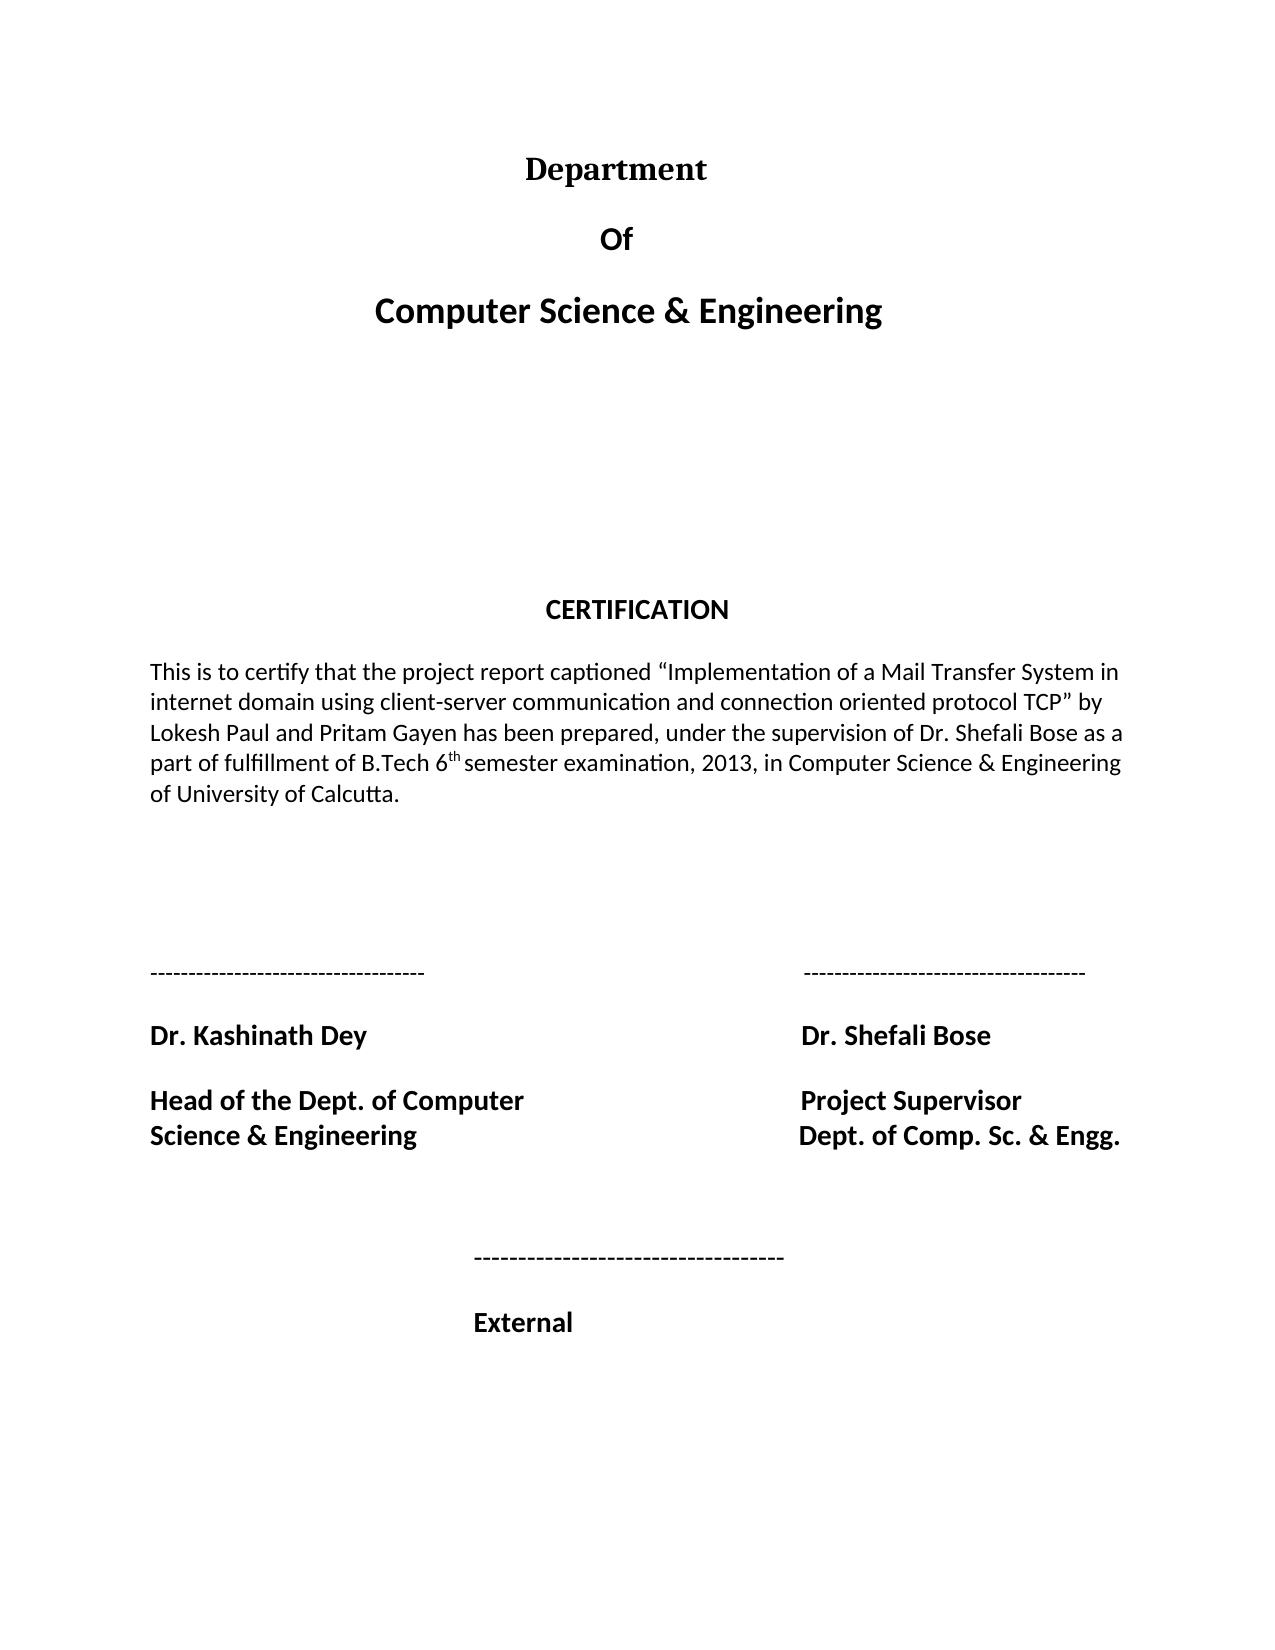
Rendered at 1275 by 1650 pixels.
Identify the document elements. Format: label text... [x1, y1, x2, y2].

text CERTIFICATION [150, 591, 1125, 627]
text This is to certify that the project report captioned “Implementation of a Mail Transfer System in internet domain using client-server communication and connection oriented protocol TCP” by Lokesh Paul and Pritam Gayen has been prepared, under the supervision of Dr. Shefali Bose as a part of fulfillment of B.Tech 6th semester examination, 2013, in Computer Science & Engineering of University of Calcutta. [150, 656, 1125, 808]
text Dr. Kashinath Dey Dr. Shefali Bose [150, 1017, 1125, 1052]
text Computer Science & Engineering [375, 287, 1125, 333]
text Head of the Dept. of Computer Project Supervisor Science & Engineering Dept. of Comp. Sc. & Engg. [150, 1082, 1125, 1153]
text External [150, 1304, 1125, 1339]
text ------------------------------------ ------------------------------------- [150, 957, 1125, 988]
text Of [525, 217, 1125, 258]
text ----------------------------------- [150, 1239, 1125, 1275]
subtitle Department [450, 150, 1125, 188]
